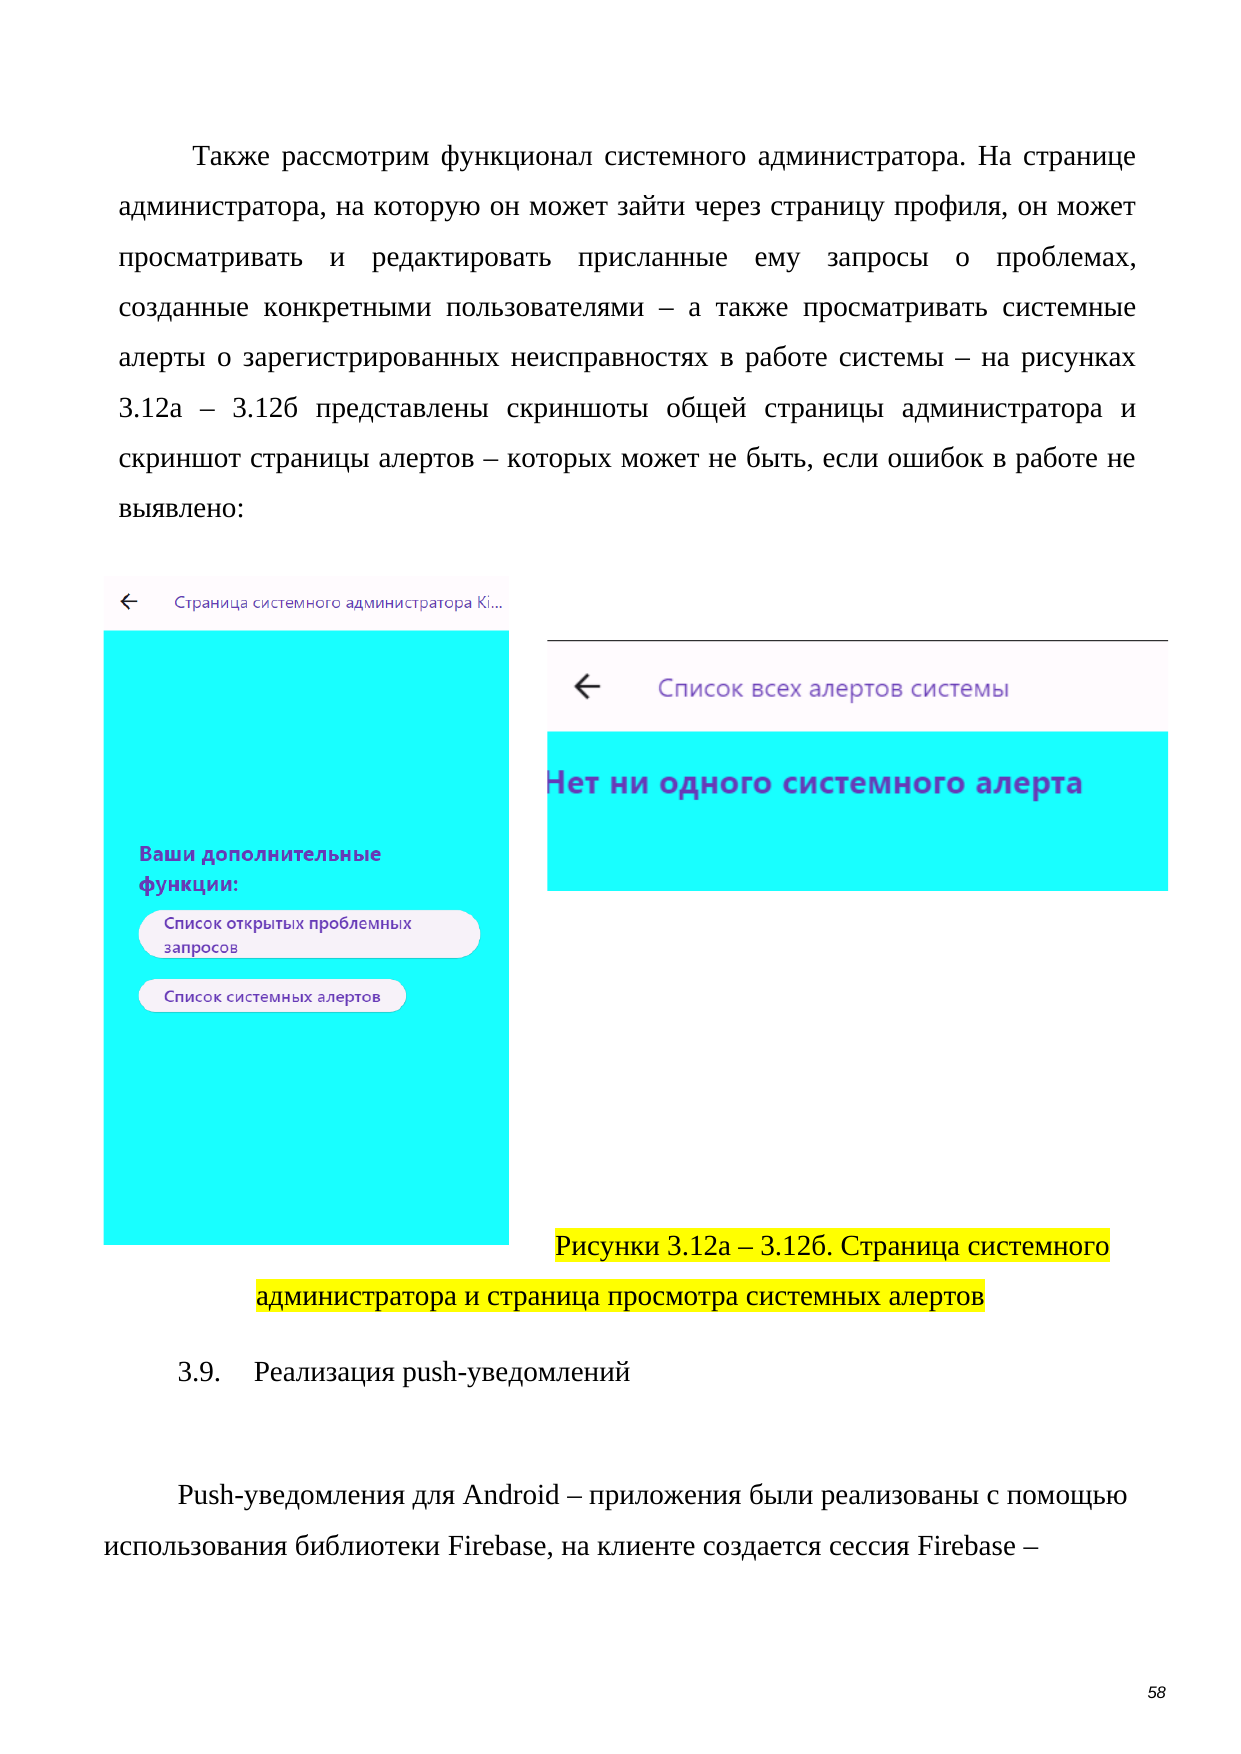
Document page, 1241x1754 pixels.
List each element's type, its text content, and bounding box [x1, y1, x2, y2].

text Также рассмотрим функционал системного администратора. На странице администратора, на которую он может зайти через страницу профиля, он может просматривать и редактировать присланные ему запросы о проблемах, созданные конкретными пользователями – а также просматривать системные алерты о зарегистрированных неисправностях в работе системы – на рисунках 3.12а – 3.12б представлены скриншоты общей страницы администратора и скриншот страницы алертов – которых может не быть, если ошибок в работе не выявлено: [118, 138, 1137, 524]
text Рисунки 3.12а – 3.12б. Страница системного администратора и страница просмотра системных алертов [103, 1228, 1137, 1312]
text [103, 1477, 1137, 1561]
subtitle Реализация push-уведомлений [103, 1354, 1137, 1387]
picture [547, 640, 1169, 891]
picture [103, 576, 509, 1244]
